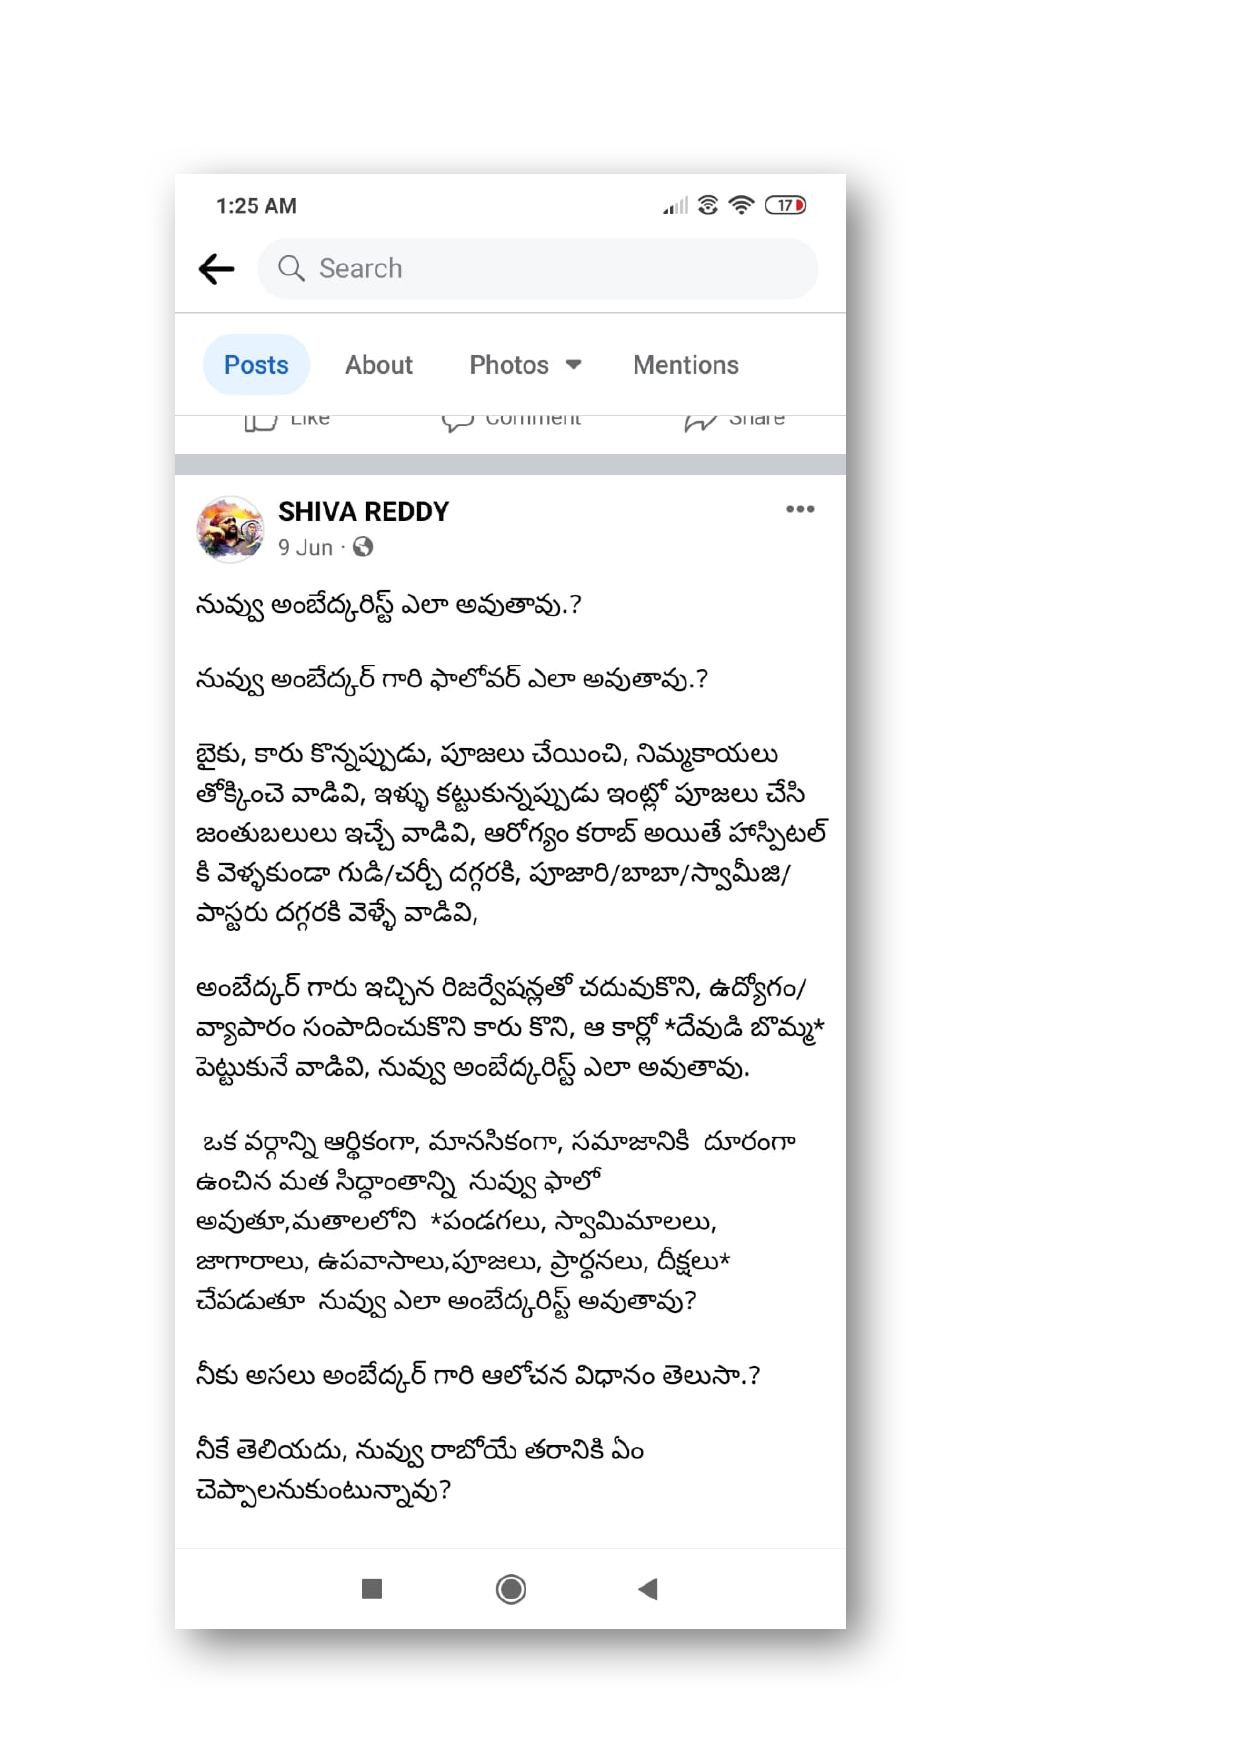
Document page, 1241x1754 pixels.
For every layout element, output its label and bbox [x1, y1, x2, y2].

picture [175, 174, 846, 1629]
